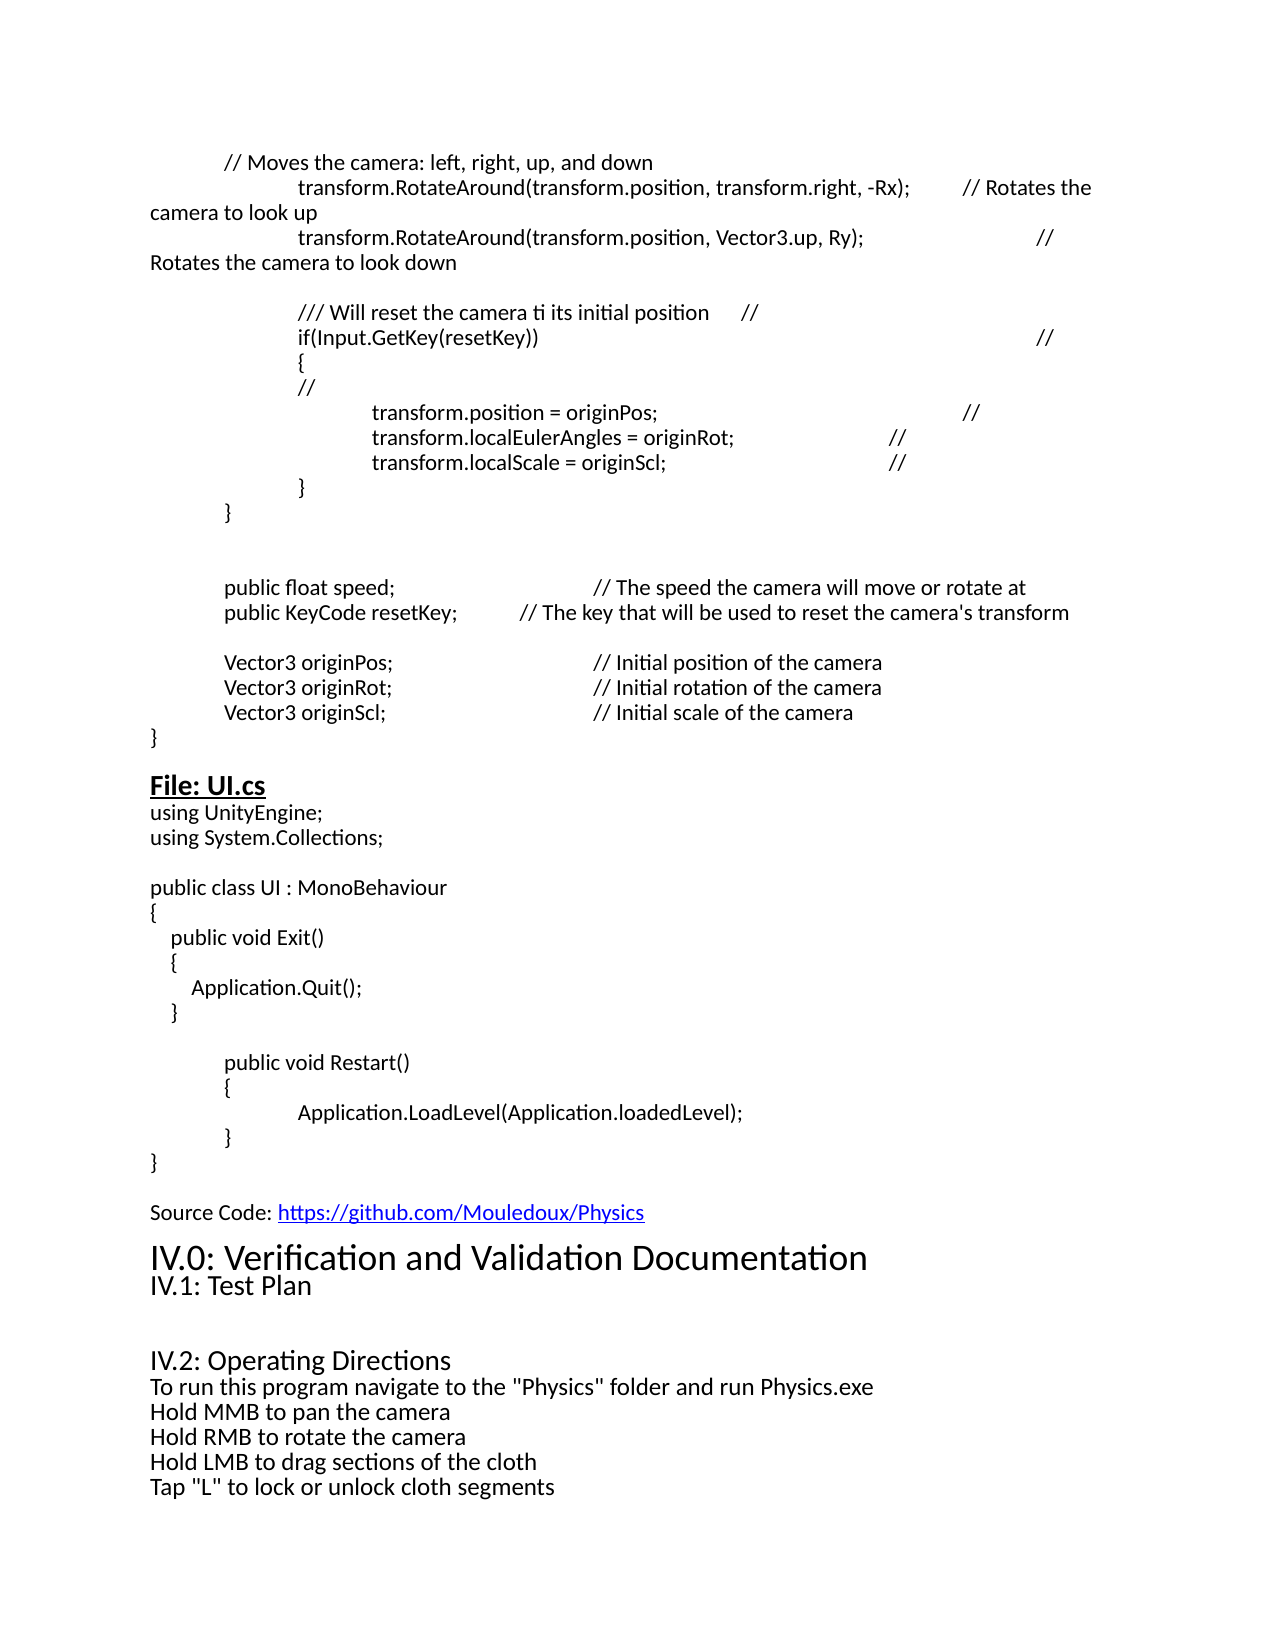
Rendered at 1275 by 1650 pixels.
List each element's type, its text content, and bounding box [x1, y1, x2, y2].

text /// Will reset the camera ti its initial position // [150, 300, 1125, 325]
text IV.1: Test Plan [150, 1275, 1125, 1300]
text Hold LMB to drag sections of the cloth [150, 1450, 1125, 1475]
text transform.RotateAround(transform.position, transform.right, -Rx); // Rotates the camera to look up [150, 175, 1125, 225]
text public KeyCode resetKey; // The key that will be used to reset the camera's transform [150, 600, 1125, 625]
text public float speed; // The speed the camera will move or rotate at [150, 575, 1125, 600]
text IV.0: Verification and Validation Documentation [150, 1250, 1125, 1275]
text IV.2: Operating Directions [150, 1350, 1125, 1375]
text } [150, 475, 1125, 500]
text Hold RMB to rotate the camera [150, 1425, 1125, 1450]
text Vector3 originScl; // Initial scale of the camera [150, 700, 1125, 725]
text Vector3 originPos; // Initial position of the camera [150, 650, 1125, 675]
text transform.localEulerAngles = originRot; // [150, 425, 1125, 450]
text if(Input.GetKey(resetKey)) // [150, 325, 1125, 350]
text File: UI.cs [150, 775, 1125, 800]
text public class UI : MonoBehaviour [150, 875, 1125, 900]
text { [150, 900, 1125, 925]
text public void Exit() [150, 925, 1125, 950]
text transform.position = originPos; // [150, 400, 1125, 425]
text To run this program navigate to the "Physics" folder and run Physics.exe [150, 1375, 1125, 1400]
text } [150, 500, 1125, 525]
text Application.LoadLevel(Application.loadedLevel); [150, 1100, 1125, 1125]
text { [150, 1075, 1125, 1100]
text } [150, 1150, 1125, 1175]
text transform.Translate(-Th, -Tv, 0); // Moves the camera: left, right, up, and down [150, 150, 1125, 175]
text using UnityEngine; [150, 800, 1125, 825]
text } [150, 725, 1125, 750]
text { [150, 950, 1125, 975]
text using System.Collections; [150, 825, 1125, 850]
text Vector3 originRot; // Initial rotation of the camera [150, 675, 1125, 700]
text Hold MMB to pan the camera [150, 1400, 1125, 1425]
text Tap "L" to lock or unlock cloth segments [150, 1475, 1125, 1500]
text transform.localScale = originScl; // [150, 450, 1125, 475]
text transform.RotateAround(transform.position, Vector3.up, Ry); // Rotates the camera to look down [150, 225, 1125, 275]
text } [150, 1125, 1125, 1150]
text Source Code: https://github.com/Mouledoux/Physics [150, 1200, 1125, 1225]
text { // [150, 350, 1125, 400]
text } [150, 1000, 1125, 1025]
text Application.Quit(); [150, 975, 1125, 1000]
text public void Restart() [150, 1050, 1125, 1075]
